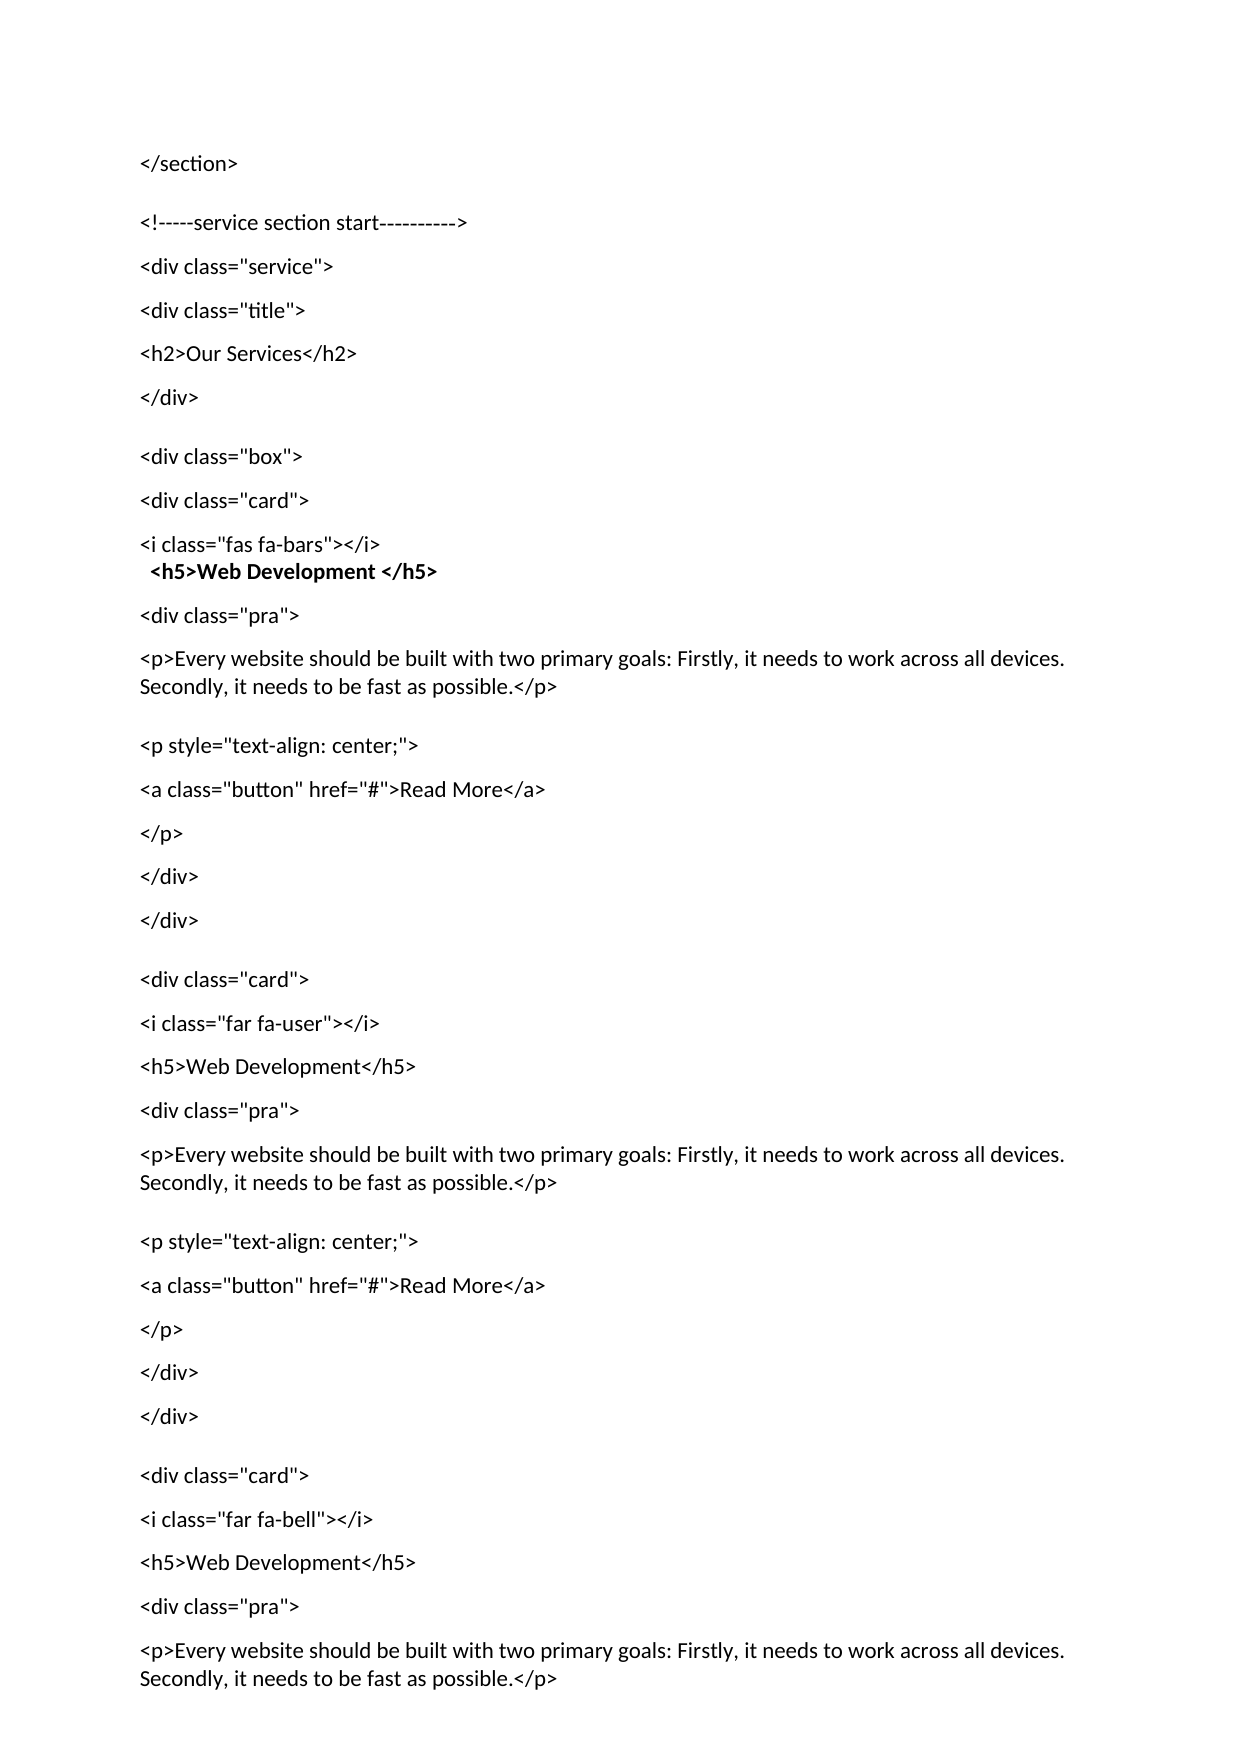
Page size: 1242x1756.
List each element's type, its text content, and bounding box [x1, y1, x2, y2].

text <i class="fas fa-bars"></i> [139, 530, 1106, 558]
text </div> [139, 1402, 1106, 1430]
text <div class="service"> [139, 252, 1106, 280]
text <div class="pra"> [139, 601, 1106, 629]
text </div> [139, 862, 1106, 890]
text <div class="box"> [139, 442, 1106, 471]
text <div class="pra"> [139, 1096, 1106, 1124]
text <!-----service section start > [139, 208, 1106, 237]
text <p>Every website should be built with two primary goals: Firstly, it needs to work across all devices. Secondly, it needs to be fast as possible.</p> [139, 1140, 1069, 1196]
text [139, 1271, 1106, 1299]
text <i class="far fa-bell"></i> [139, 1505, 1106, 1533]
text <p>Every website should be built with two primary goals: Firstly, it needs to work across all devices. Secondly, it needs to be fast as possible.</p> [139, 1636, 1069, 1692]
text </section> [139, 149, 1106, 177]
text <div class="title"> [139, 296, 1106, 324]
text <div class="card"> [139, 1461, 1106, 1489]
text <i class="far fa-user"></i> [139, 1009, 1106, 1037]
text </div> [139, 383, 1106, 411]
text <a class="button" href="#">Read More</a> [139, 775, 1106, 803]
text <h2>Our Services</h2> [139, 339, 1106, 367]
text </div> [139, 906, 1106, 934]
text <p>Every website should be built with two primary goals: Firstly, it needs to work across all devices. Secondly, it needs to be fast as possible.</p> [139, 645, 1069, 700]
text </p> [139, 1315, 1106, 1343]
text <h5>Web Development</h5> [139, 1548, 1106, 1576]
text <div class="pra"> [139, 1592, 1106, 1620]
text <p style="text-align: center;"> [139, 1227, 1106, 1255]
text </div> [139, 1358, 1106, 1386]
text <div class="card"> [139, 486, 1106, 514]
text <p style="text-align: center;"> [139, 732, 1106, 759]
text <div class="card"> [139, 965, 1106, 993]
text </p> [139, 819, 1106, 847]
subtitle <h5>Web Development </h5> [150, 558, 1106, 585]
text <h5>Web Development</h5> [139, 1052, 1106, 1080]
